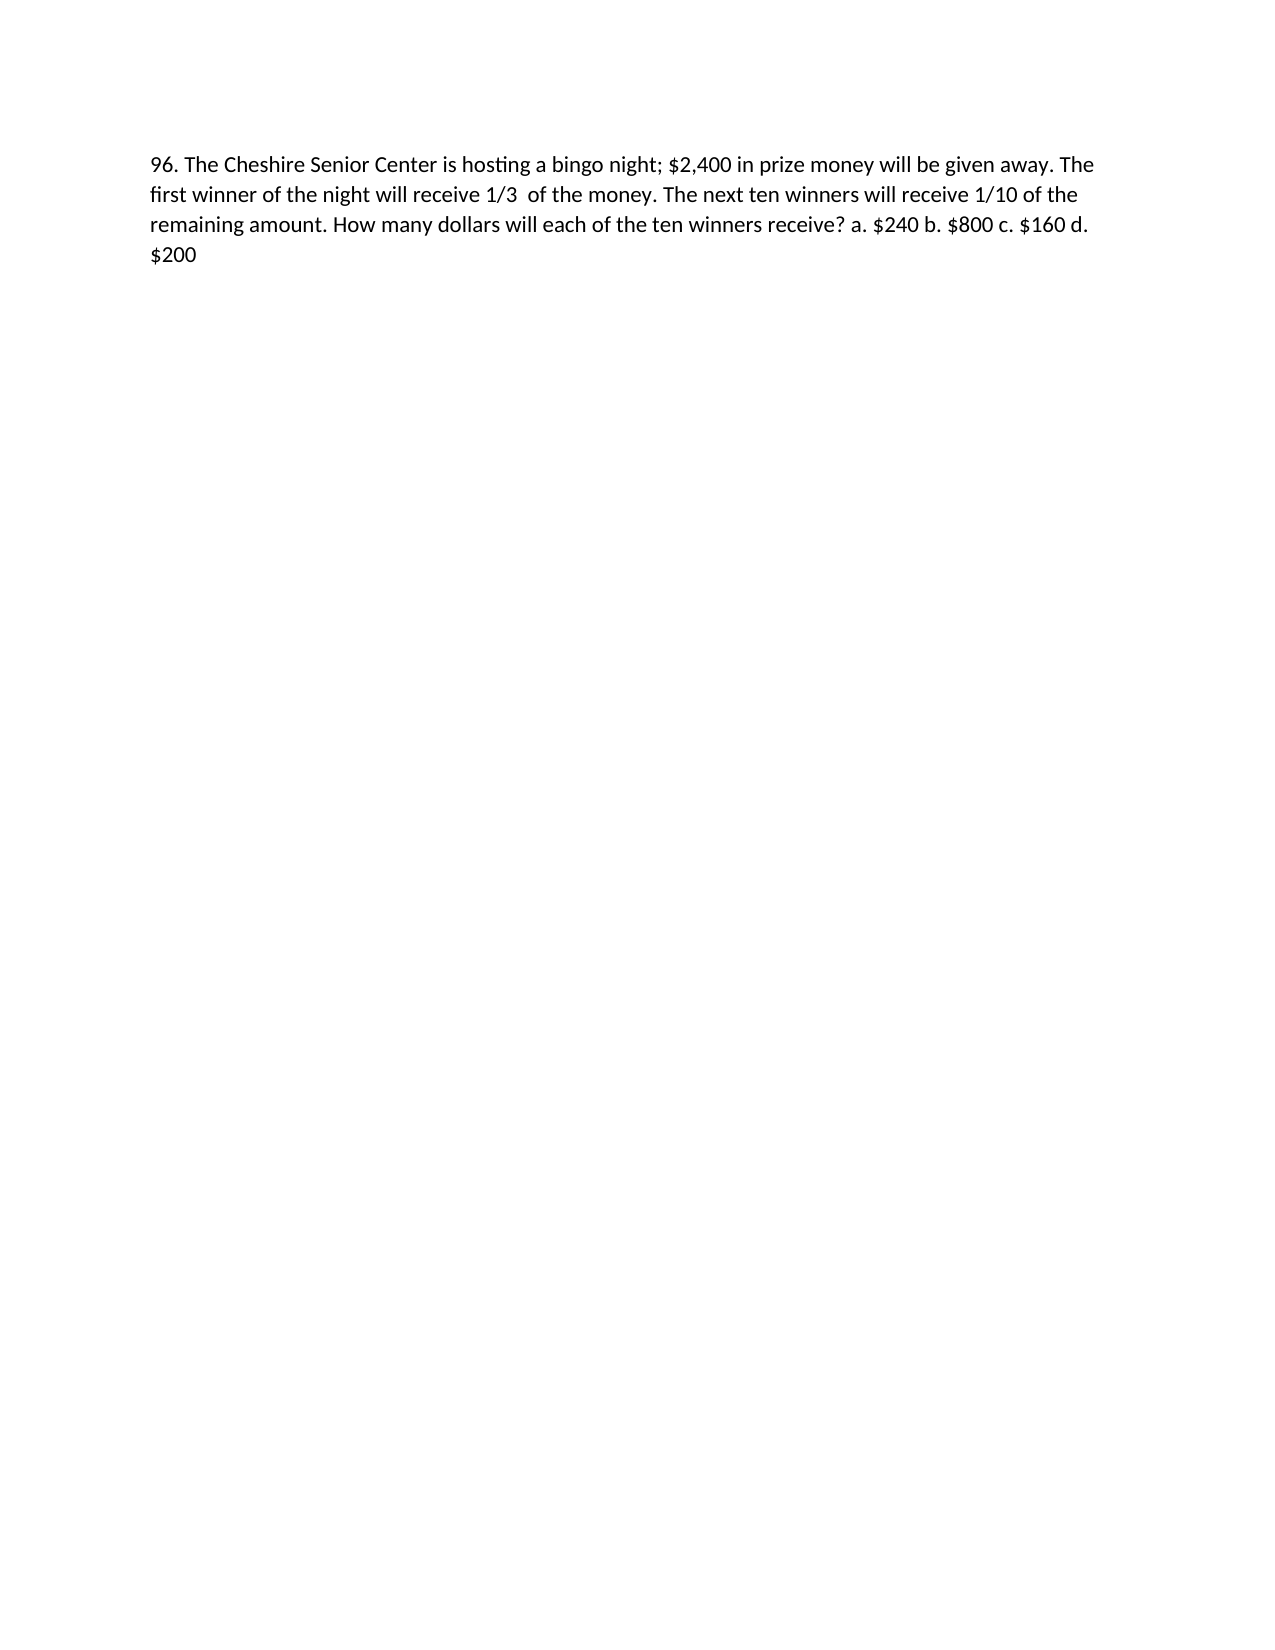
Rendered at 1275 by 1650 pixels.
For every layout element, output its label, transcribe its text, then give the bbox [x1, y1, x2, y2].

text 96. The Cheshire Senior Center is hosting a bingo night; $2,400 in prize money will be given away. The ﬁrst winner of the night will receive 1/3 of the money. The next ten winners will receive 1/10 of the remaining amount. How many dollars will each of the ten winners receive? a. $240 b. $800 c. $160 d. $200 [150, 150, 1125, 269]
